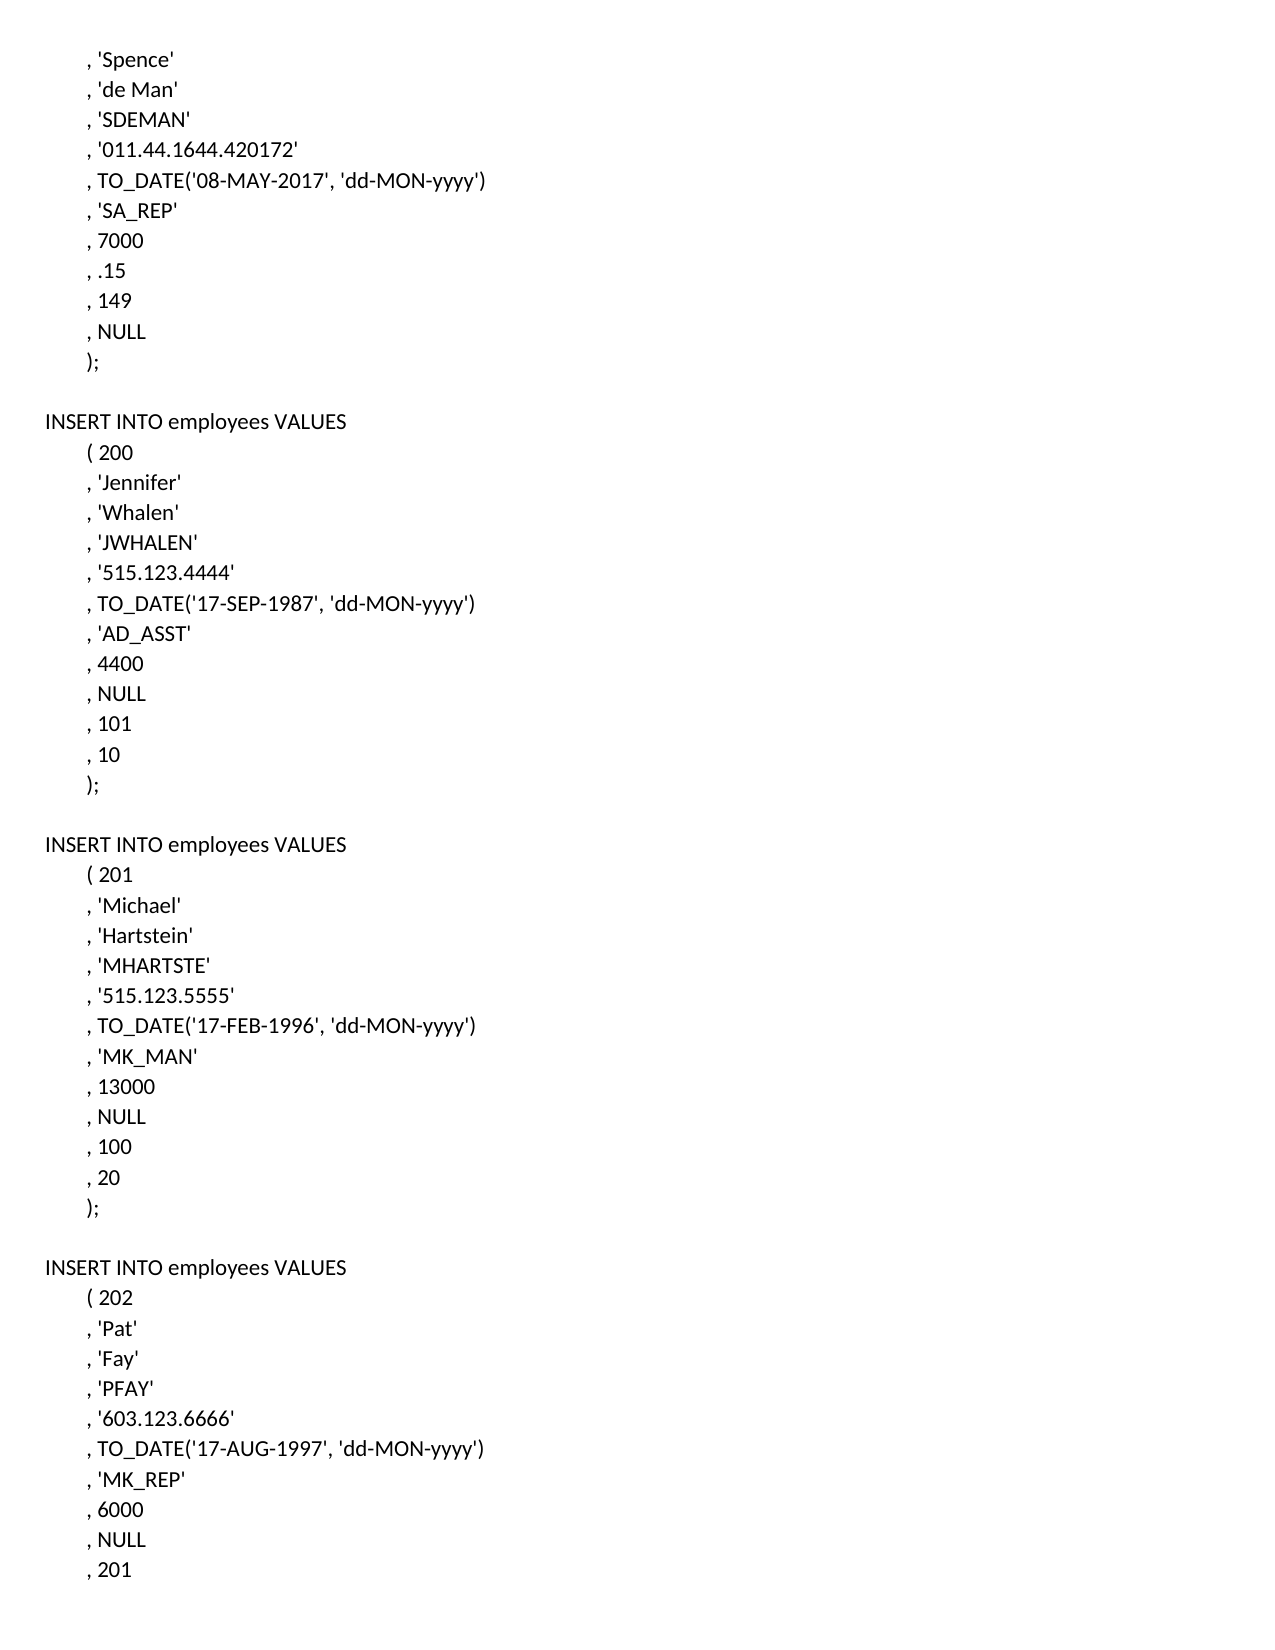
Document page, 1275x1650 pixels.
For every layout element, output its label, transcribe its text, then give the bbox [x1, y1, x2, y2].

text , 149 [45, 287, 1230, 315]
text , 'de Man' [45, 75, 1230, 103]
text ( 202 [45, 1283, 1230, 1312]
text , NULL [45, 317, 1230, 345]
text , 100 [45, 1132, 1230, 1161]
text INSERT INTO employees VALUES [45, 1253, 1230, 1281]
text , '011.44.1644.420172' [45, 136, 1230, 164]
text ); [45, 347, 1230, 375]
text , 'Jennifer' [45, 468, 1230, 496]
text , 'Michael' [45, 891, 1230, 919]
text , NULL [45, 1102, 1230, 1130]
text , 'MK_REP' [45, 1465, 1230, 1493]
text , 4400 [45, 649, 1230, 677]
text , TO_DATE('08-MAY-2017', 'dd-MON-yyyy') [45, 166, 1230, 194]
text ( 200 [45, 438, 1230, 466]
text ); [45, 1193, 1230, 1221]
text , 'Fay' [45, 1344, 1230, 1372]
text , 201 [45, 1555, 1230, 1583]
text , 'MHARTSTE' [45, 951, 1230, 979]
text , 'Spence' [45, 45, 1230, 73]
text ); [45, 770, 1230, 798]
text , 'MK_MAN' [45, 1042, 1230, 1070]
text , .15 [45, 256, 1230, 284]
text , '515.123.4444' [45, 558, 1230, 587]
text , NULL [45, 679, 1230, 707]
text INSERT INTO employees VALUES [45, 407, 1230, 436]
text , 10 [45, 740, 1230, 768]
text , 'Whalen' [45, 498, 1230, 526]
text , TO_DATE('17-AUG-1997', 'dd-MON-yyyy') [45, 1434, 1230, 1463]
text , 13000 [45, 1072, 1230, 1100]
text , 'JWHALEN' [45, 528, 1230, 556]
text , '515.123.5555' [45, 981, 1230, 1009]
text , 'SDEMAN' [45, 105, 1230, 133]
text INSERT INTO employees VALUES [45, 830, 1230, 858]
text , 'SA_REP' [45, 196, 1230, 224]
text , 20 [45, 1163, 1230, 1191]
text , 'Hartstein' [45, 921, 1230, 949]
text , TO_DATE('17-FEB-1996', 'dd-MON-yyyy') [45, 1012, 1230, 1040]
text , 101 [45, 709, 1230, 738]
text , NULL [45, 1525, 1230, 1553]
text , '603.123.6666' [45, 1404, 1230, 1432]
text , 'AD_ASST' [45, 619, 1230, 647]
text , 7000 [45, 226, 1230, 254]
text , 'Pat' [45, 1314, 1230, 1342]
text ( 201 [45, 861, 1230, 889]
text , 'PFAY' [45, 1374, 1230, 1402]
text , 6000 [45, 1495, 1230, 1523]
text , TO_DATE('17-SEP-1987', 'dd-MON-yyyy') [45, 589, 1230, 617]
